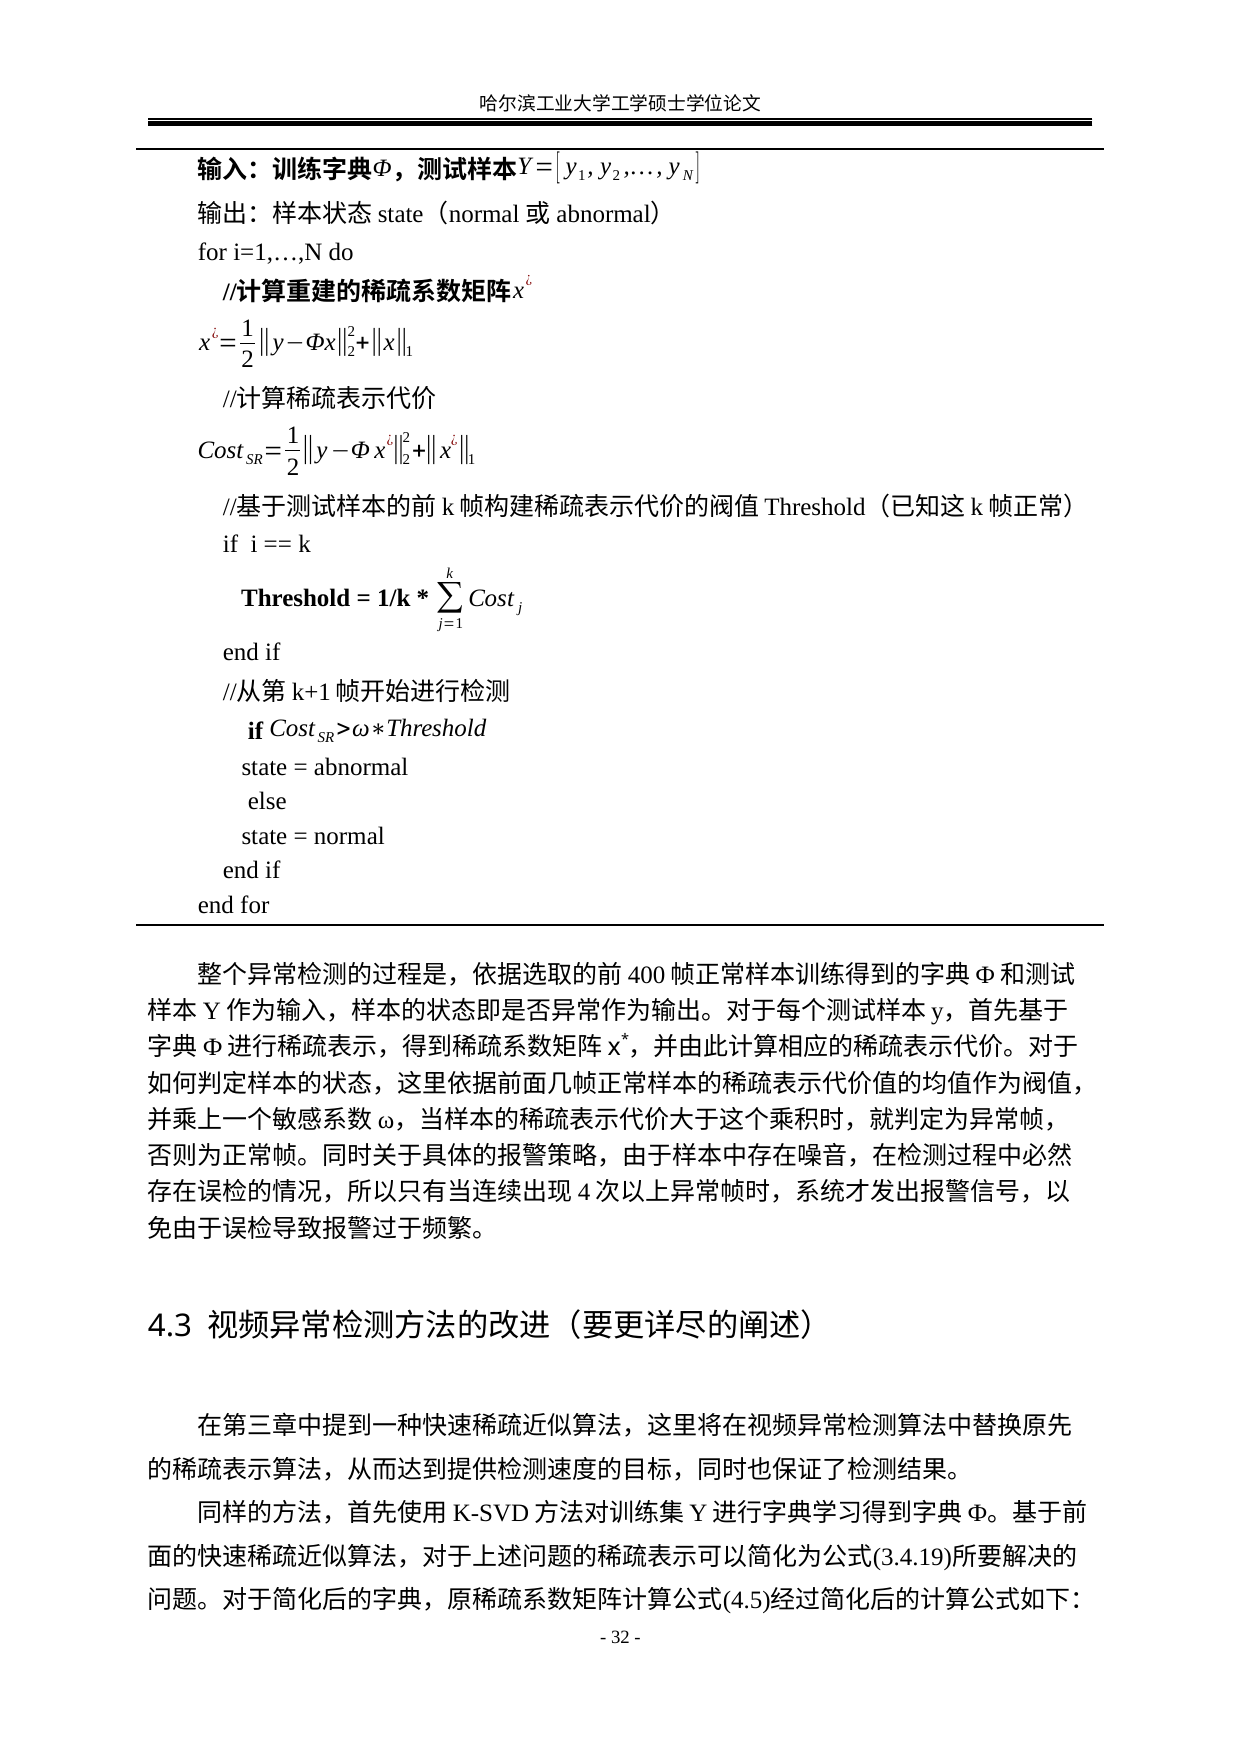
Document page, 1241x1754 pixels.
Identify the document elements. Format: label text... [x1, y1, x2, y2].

text 在第三章中提到一种快速稀疏近似算法，这里将在视频异常检测算法中替换原先的稀疏表示算法，从而达到提供检测速度的目标，同时也保证了检测结果。 [148, 1406, 1092, 1486]
subtitle 视频异常检测方法的改进（要更详尽的阐述） [148, 1300, 1092, 1346]
text 同样的方法，首先使用K-SVD方法对训练集Y进行字典学习得到字典Ф。基于前面的快速稀疏近似算法，对于上述问题的稀疏表示可以简化为公式(3.4.19)所要解决的问题。对于简化后的字典，原稀疏系数矩阵计算公式(4.5)经过简化后的计算公式如下： [148, 1493, 1092, 1616]
text 整个异常检测的过程是，依据选取的前400帧正常样本训练得到的字典Ф和测试样本Y作为输入，样本的状态即是否异常作为输出。对于每个测试样本y，首先基于字典Ф进行稀疏表示，得到稀疏系数矩阵x*，并由此计算相应的稀疏表示代价。对于如何判定样本的状态，这里依据前面几帧正常样本的稀疏表示代价值的均值作为阀值，并乘上一个敏感系数ω，当样本的稀疏表示代价大于这个乘积时，就判定为异常帧，否则为正常帧。同时关于具体的报警策略，由于样本中存在噪音，在检测过程中必然存在误检的情况，所以只有当连续出现4次以上异常帧时，系统才发出报警信号，以免由于误检导致报警过于频繁。 [148, 954, 1092, 1244]
table_cell 输入：训练字典，测试样本 输出：样本状态state（normal 或 abnormal） for i=1,…,N do //计算重建的稀疏系数矩阵 //计算稀疏表示代价 //基于测试样本的前k帧构建稀疏表示代价的阀值Threshold（已知这k帧正常） if i == k Threshold = 1/k * end if //从第k+1帧开始进行检测 if state = abnormal else state = normal end if end for [136, 150, 1104, 923]
